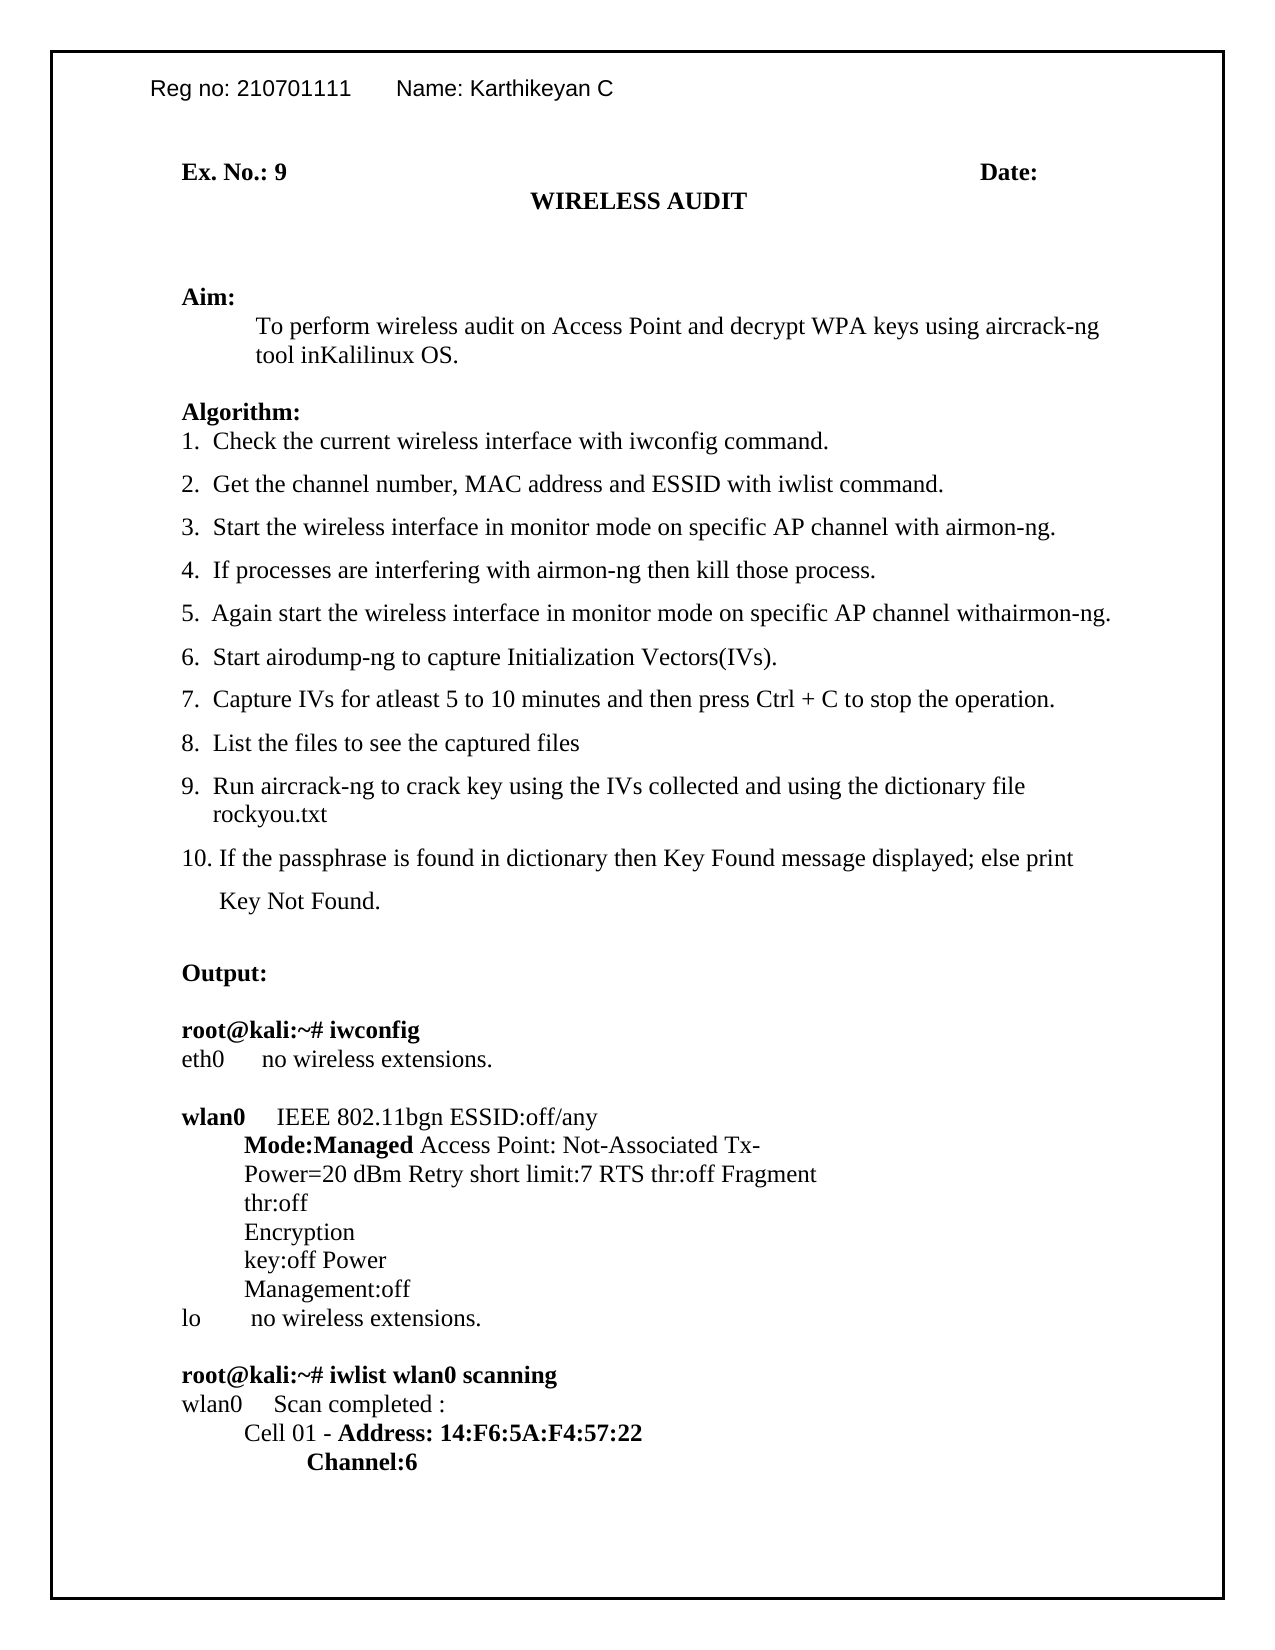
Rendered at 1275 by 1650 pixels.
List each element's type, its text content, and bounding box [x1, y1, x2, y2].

subtitle Output: [181, 958, 1125, 987]
list Get the channel number, MAC address and ESSID with iwlist command. [181, 469, 1125, 498]
text wlan0 IEEE 802.11bgn ESSID:off/any [181, 1102, 1125, 1131]
text eth0 no wireless extensions. [181, 1044, 1125, 1073]
subtitle Algorithm: [181, 397, 1125, 426]
list Check the current wireless interface with iwconfig command. [181, 426, 1125, 455]
text Aim: [181, 282, 1125, 311]
list If processes are interfering with airmon-ng then kill those process. [181, 555, 1125, 584]
list Capture IVs for atleast 5 to 10 minutes and then press Ctrl + C to stop the operation. [181, 684, 1125, 713]
list Start the wireless interface in monitor mode on specific AP channel with airmon-ng. [181, 512, 1125, 541]
list If the passphrase is found in dictionary then Key Found message displayed; else print Key Not Found. [181, 843, 1092, 915]
list List the files to see the captured files [181, 728, 1125, 757]
subtitle Channel:6 [306, 1447, 1125, 1476]
subtitle root@kali:~# iwlist wlan0 scanning [181, 1361, 1125, 1389]
text wlan0 Scan completed : [181, 1389, 1125, 1418]
list Start airodump-ng to capture Initialization Vectors(IVs). [181, 642, 1125, 670]
text lo no wireless extensions. [181, 1303, 1125, 1332]
text Mode:Managed Access Point: Not-Associated Tx-Power=20 dBm Retry short limit:7 RTS thr:off Fragment thr:off [244, 1131, 846, 1217]
text root@kali:~# iwconfig [181, 1016, 1125, 1044]
list Again start the wireless interface in monitor mode on specific AP channel withairmon-ng. [181, 598, 1125, 627]
text Encryption key:off Power Management:off [244, 1217, 414, 1303]
list Run aircrack-ng to crack key using the IVs collected and using the dictionary file rockyou.txt [181, 771, 1125, 828]
subtitle WIRELESS AUDIT [163, 186, 1114, 215]
text Ex. No.: 9 Date: [181, 157, 1125, 186]
text To perform wireless audit on Access Point and decrypt WPA keys using aircrack-ng tool inKalilinux OS. [255, 311, 1125, 368]
text Cell 01 - Address: 14:F6:5A:F4:57:22 [244, 1418, 1125, 1447]
